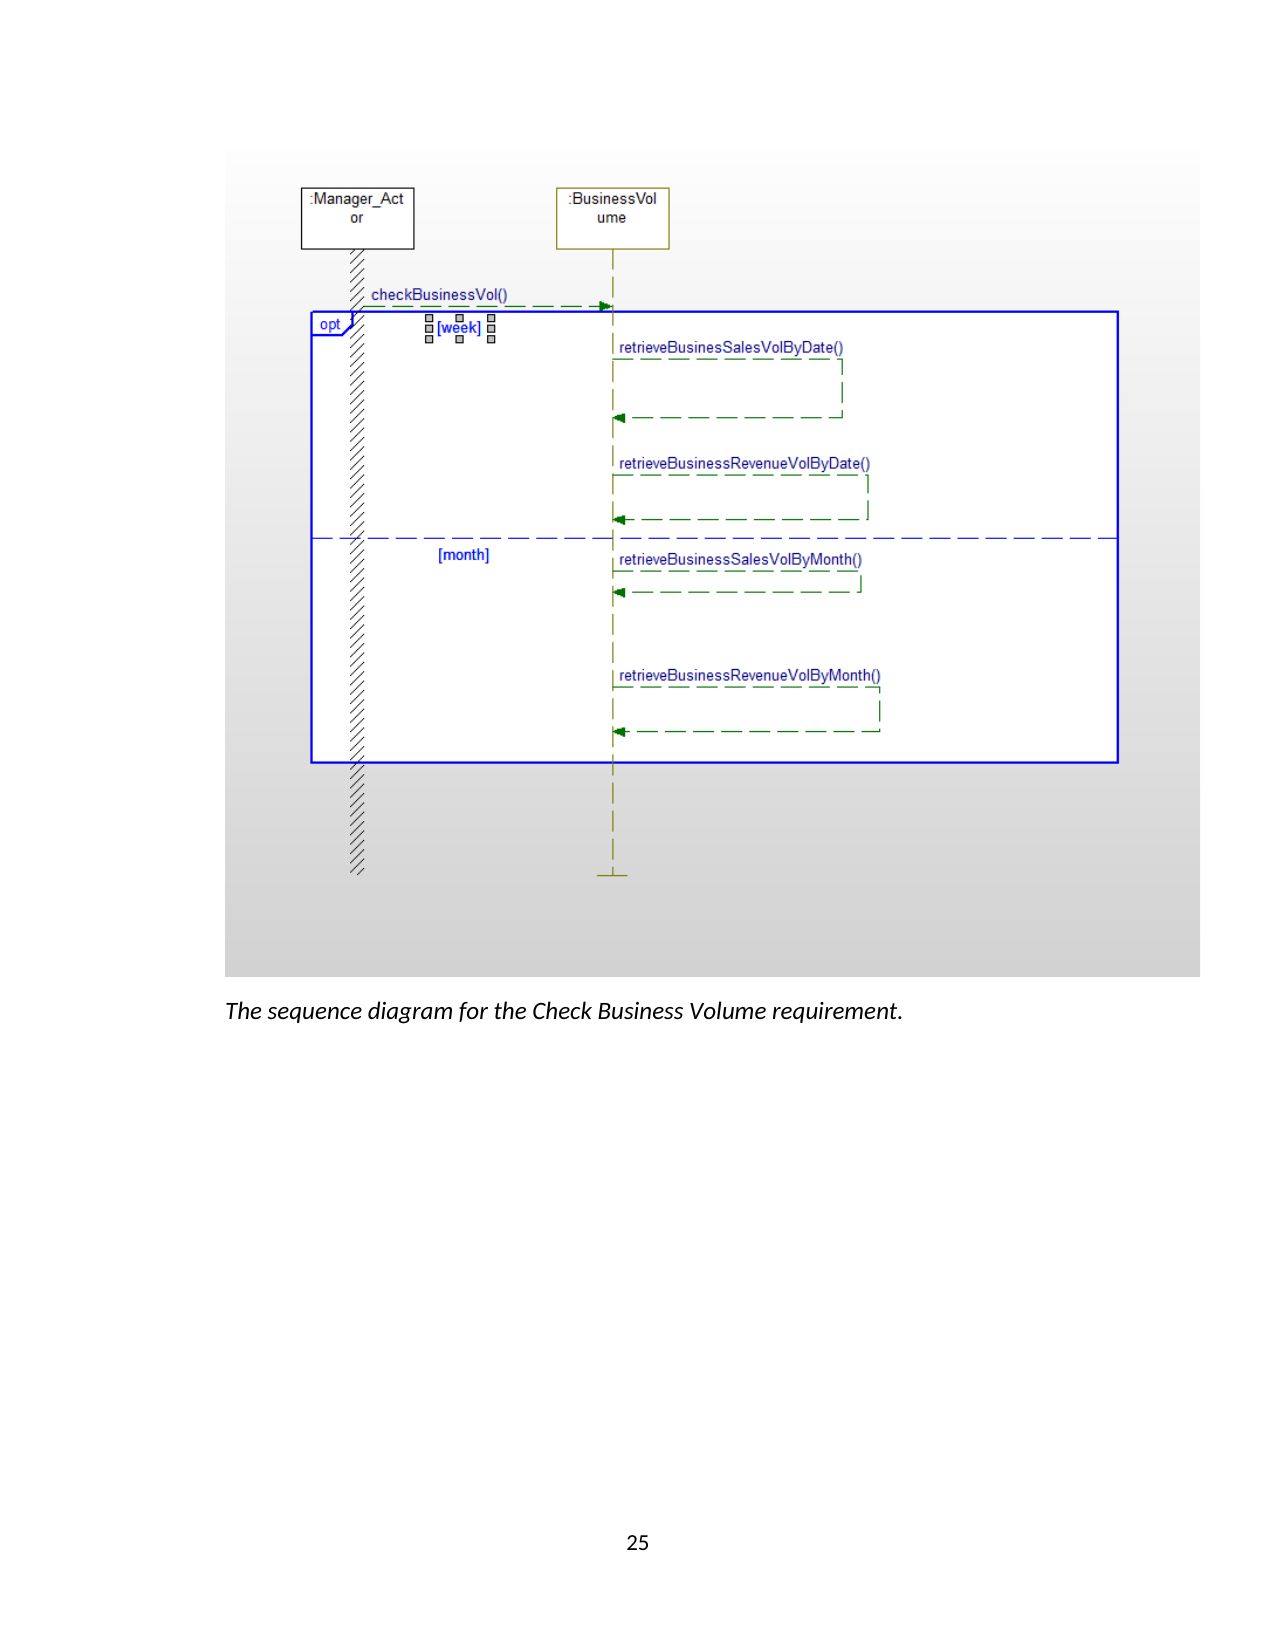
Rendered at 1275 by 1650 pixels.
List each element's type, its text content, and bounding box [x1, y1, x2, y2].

text The sequence diagram for the Check Business Volume requirement. [225, 995, 1125, 1026]
picture [225, 150, 1200, 977]
